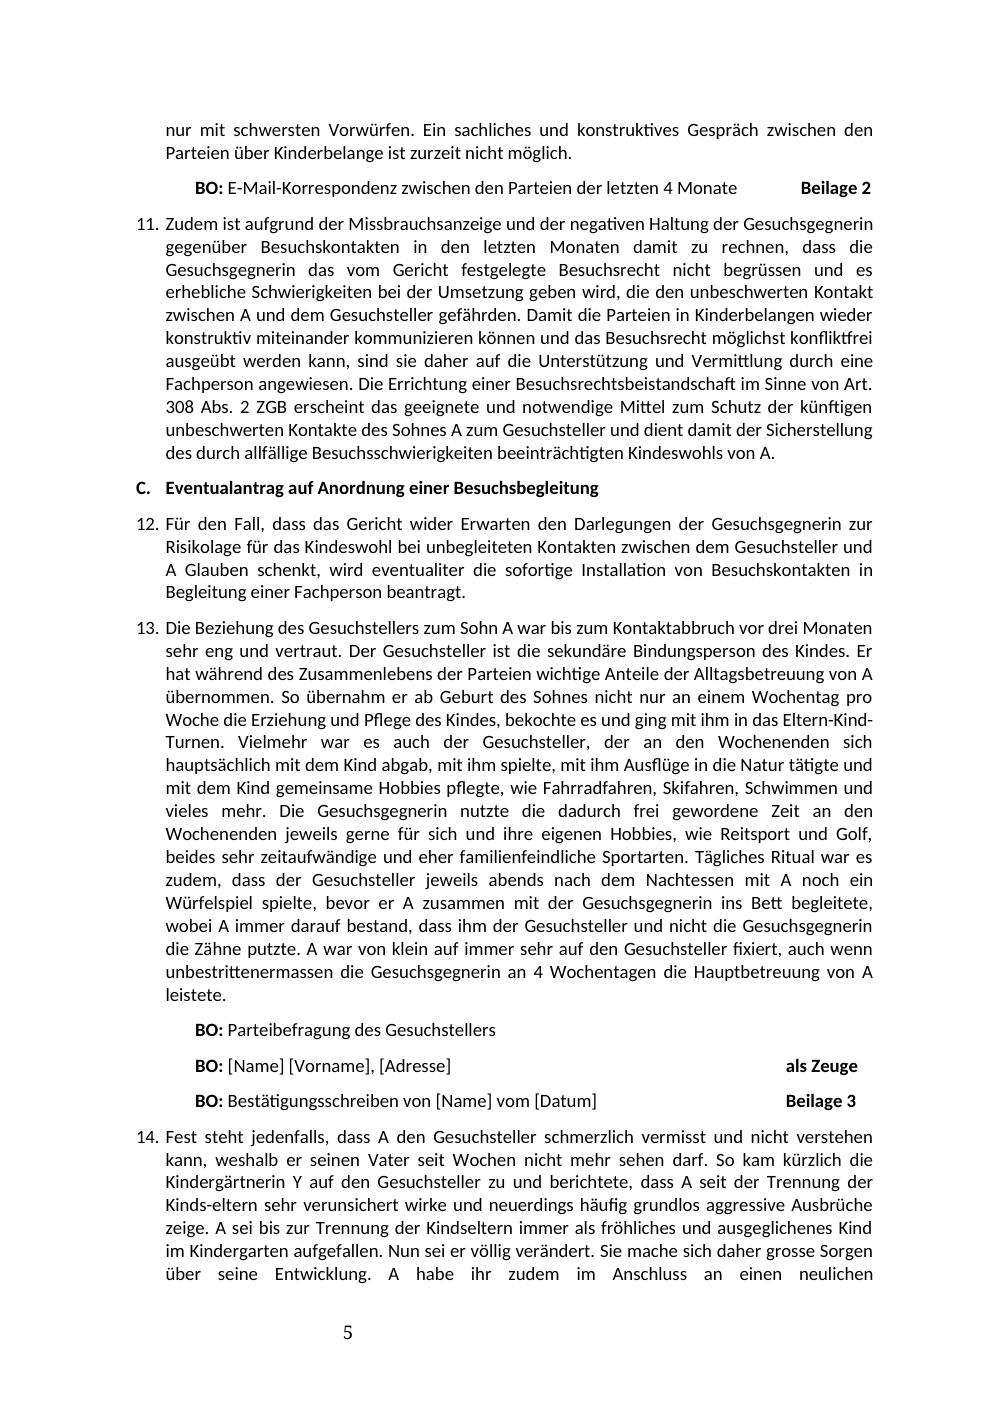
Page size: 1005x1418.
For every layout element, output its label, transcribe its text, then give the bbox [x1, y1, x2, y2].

list Die Beziehung des Gesuchstellers zum Sohn A war bis zum Kontaktabbruch vor drei Monaten sehr eng und vertraut. Der Gesuchsteller ist die sekundäre Bindungsperson des Kindes. Er hat während des Zusammenlebens der Parteien wichtige Anteile der Alltagsbetreuung von A übernommen. So übernahm er ab Geburt des Sohnes nicht nur an einem Wochentag pro Woche die Erziehung und Pflege des Kindes, bekochte es und ging mit ihm in das Eltern-Kind-Turnen. Vielmehr war es auch der Gesuchsteller, der an den Wochenenden sich hauptsächlich mit dem Kind abgab, mit ihm spielte, mit ihm Ausflüge in die Natur tätigte und mit dem Kind gemeinsame Hobbies pflegte, wie Fahrradfahren, Skifahren, Schwimmen und vieles mehr. Die Gesuchsgegnerin nutzte die dadurch frei gewordene Zeit an den Wochenenden jeweils gerne für sich und ihre eigenen Hobbies, wie Reitsport und Golf, beides sehr zeitaufwändige und eher familienfeindliche Sportarten. Tägliches Ritual war es zudem, dass der Gesuchsteller jeweils abends nach dem Nachtessen mit A noch ein Würfelspiel spielte, bevor er A zusammen mit der Gesuchsgegnerin ins Bett begleitete, wobei A immer darauf bestand, dass ihm der Gesuchsteller und nicht die Gesuchsgegnerin die Zähne putzte. A war von klein auf immer sehr auf den Gesuchsteller fixiert, auch wenn unbestrittenermassen die Gesuchsgegnerin an 4 Wochentagen die Hauptbetreuung von A leistete. [136, 616, 874, 1006]
list Zudem ist aufgrund der Missbrauchsanzeige und der negativen Haltung der Gesuchsgegnerin gegenüber Besuchskontakten in den letzten Monaten damit zu rechnen, dass die Gesuchsgegnerin das vom Gericht festgelegte Besuchsrecht nicht begrüssen und es erhebliche Schwierigkeiten bei der Umsetzung geben wird, die den unbeschwerten Kontakt zwischen A und dem Gesuchsteller gefährden. Damit die Parteien in Kinderbelangen wieder konstruktiv miteinander kommunizieren können und das Besuchsrecht möglichst konfliktfrei ausgeübt werden kann, sind sie daher auf die Unterstützung und Vermittlung durch eine Fachperson angewiesen. Die Errichtung einer Besuchsrechtsbeistandschaft im Sinne von Art. 308 Abs. 2 ZGB erscheint das geeignete und notwendige Mittel zum Schutz der künftigen unbeschwerten Kontakte des Sohnes A zum Gesuchsteller und dient damit der Sicherstellung des durch allfällige Besuchsschwierigkeiten beeinträchtigten Kindeswohls von A. [136, 212, 874, 464]
list Für den Fall, dass das Gericht wider Erwarten den Darlegungen der Gesuchsgegnerin zur Risikolage für das Kindeswohl bei unbegleiteten Kontakten zwischen dem Gesuchsteller und A Glauben schenkt, wird eventualiter die sofortige Installation von Besuchskontakten in Begleitung einer Fachperson beantragt. [136, 512, 874, 603]
text BO: E-Mail-Korrespondenz zwischen den Parteien der letzten 4 Monate Beilage 2 [136, 176, 874, 199]
text BO: Bestätigungsschreiben von [Name] vom [Datum] Beilage 3 [136, 1089, 874, 1112]
text BO: Parteibefragung des Gesuchstellers [136, 1018, 874, 1041]
text C. Eventualantrag auf Anordnung einer Besuchsbegleitung [136, 476, 874, 499]
text BO: [Name] [Vorname], [Adresse] als Zeuge [136, 1054, 874, 1077]
